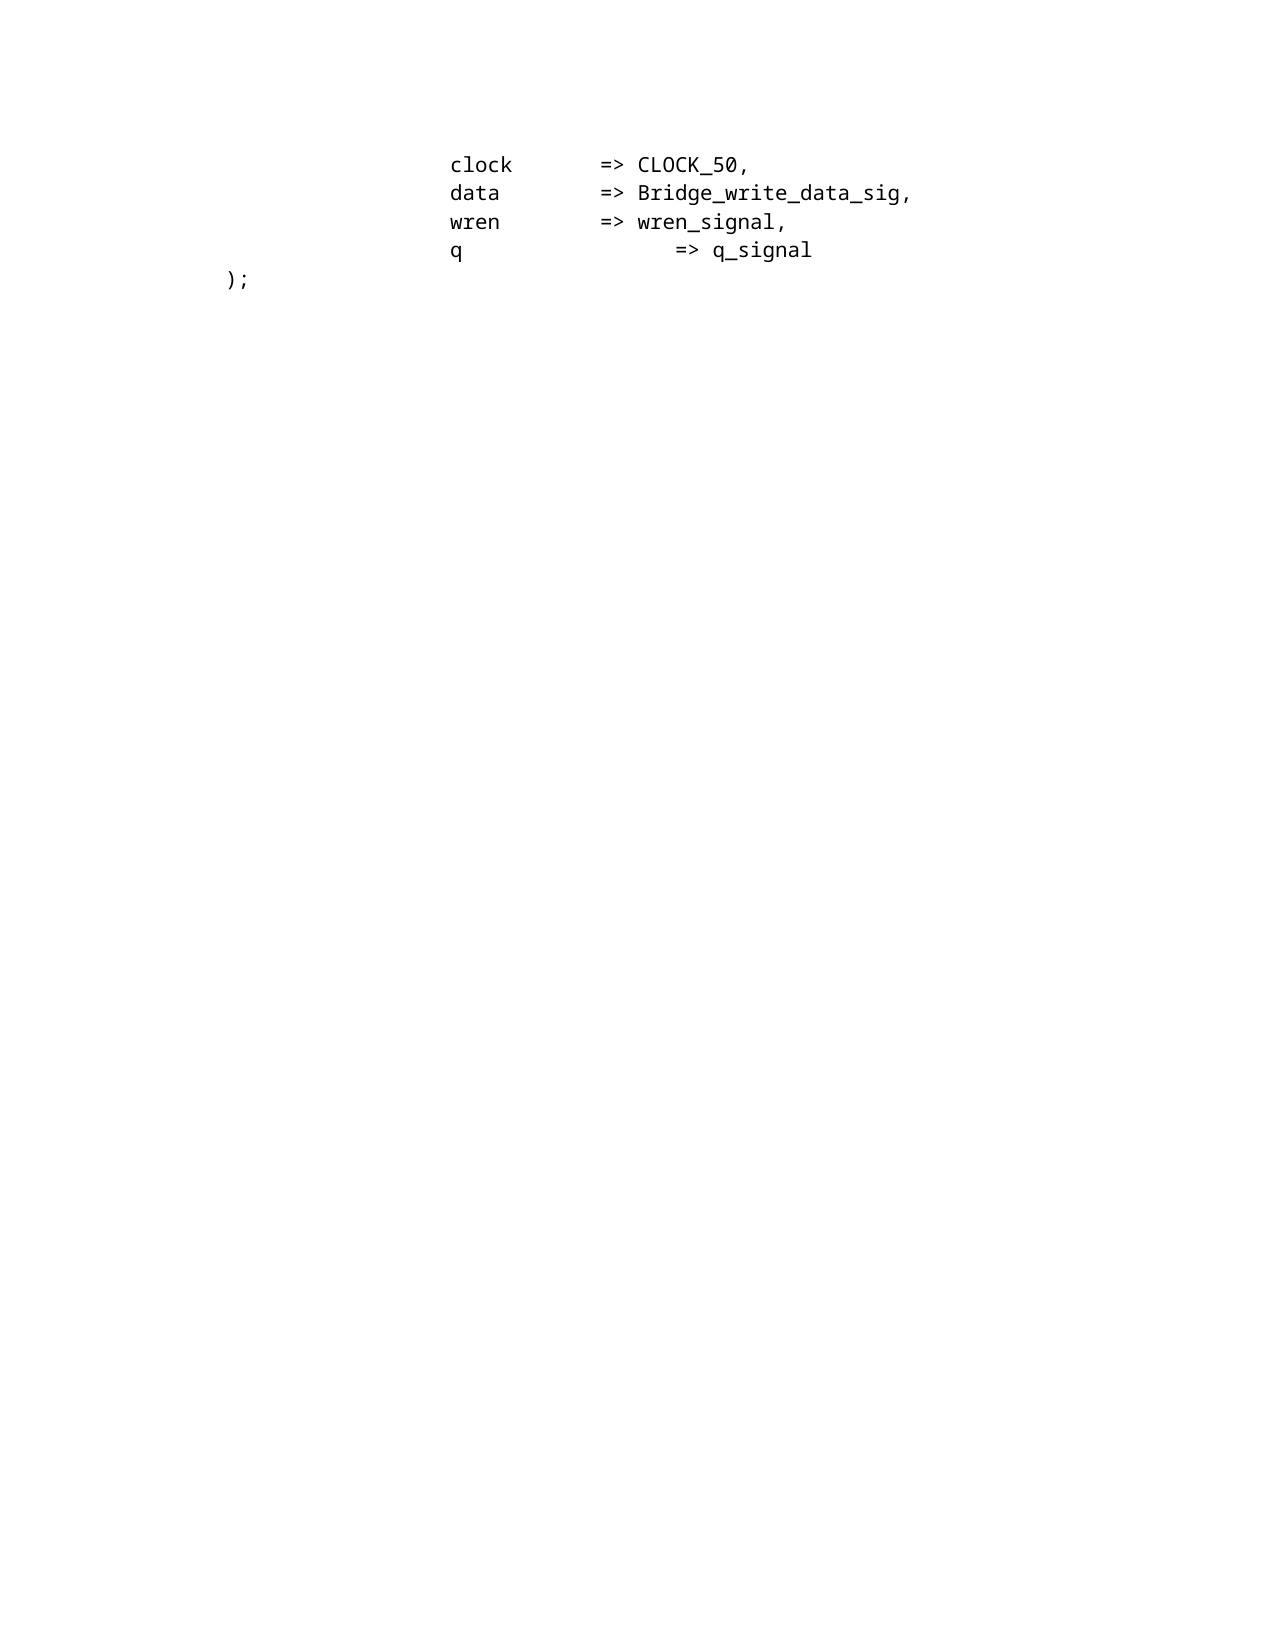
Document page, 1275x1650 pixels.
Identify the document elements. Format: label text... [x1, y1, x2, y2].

text wren => wren_signal, [150, 207, 1125, 235]
text data => Bridge_write_data_sig, [150, 178, 1125, 207]
text q => q_signal [150, 235, 1125, 264]
text ); [150, 264, 1125, 292]
text clock => CLOCK_50, [150, 150, 1125, 178]
